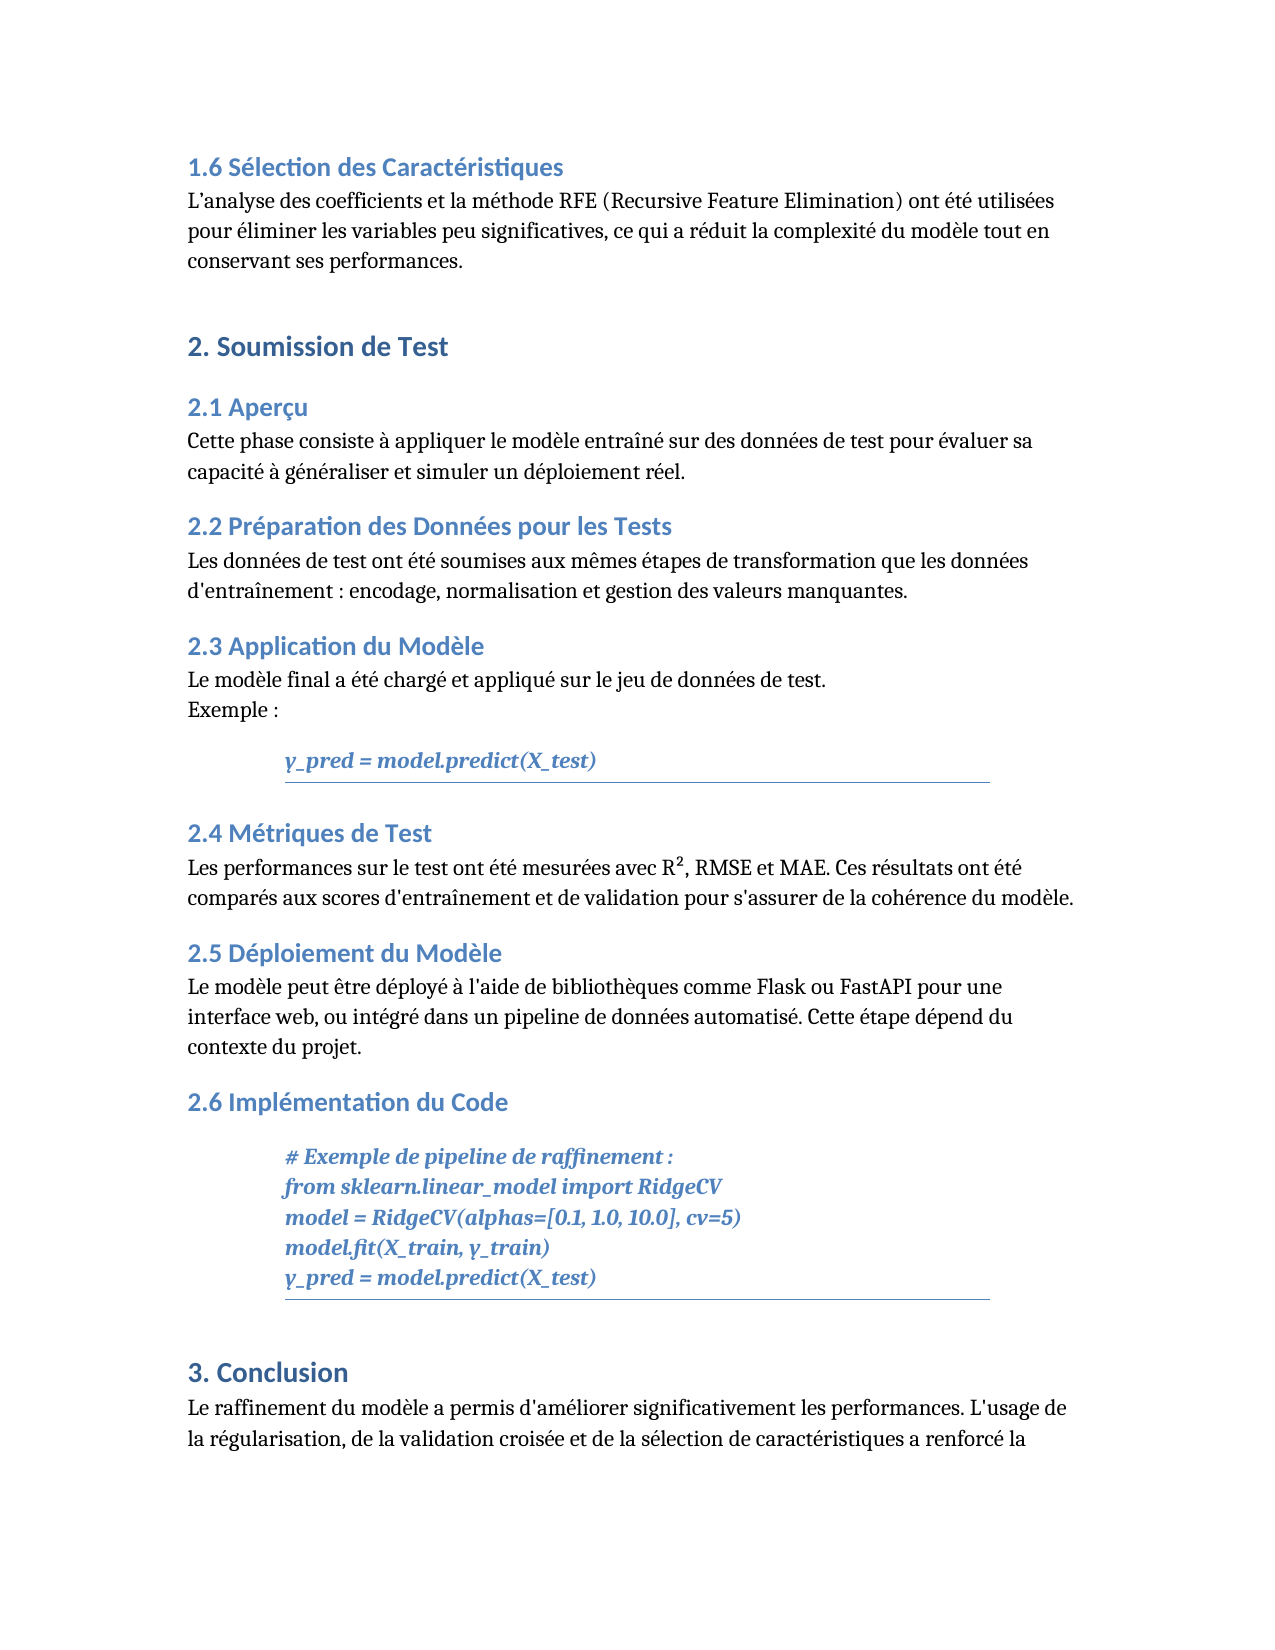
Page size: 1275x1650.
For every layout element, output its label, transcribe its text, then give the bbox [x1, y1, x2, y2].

text y_pred = model.predict(X_test) [285, 748, 990, 782]
subtitle 3. Conclusion [187, 1354, 1087, 1390]
subtitle 2.5 Déploiement du Modèle [187, 936, 1087, 969]
subtitle 2.6 Implémentation du Code [187, 1085, 1087, 1118]
text Le modèle peut être déployé à l'aide de bibliothèques comme Flask ou FastAPI pour une interface web, ou intégré dans un pipeline de données automatisé. Cette étape dépend du contexte du projet. [187, 974, 1087, 1060]
text L’analyse des coefficients et la méthode RFE (Recursive Feature Elimination) ont été utilisées pour éliminer les variables peu significatives, ce qui a réduit la complexité du modèle tout en conservant ses performances. [187, 188, 1087, 275]
subtitle 2.3 Application du Modèle [187, 629, 1087, 662]
text Cette phase consiste à appliquer le modèle entraîné sur des données de test pour évaluer sa capacité à généraliser et simuler un déploiement réel. [187, 428, 1087, 485]
text Les données de test ont été soumises aux mêmes étapes de transformation que les données d'entraînement : encodage, normalisation et gestion des valeurs manquantes. [187, 547, 1087, 604]
text Les performances sur le test ont été mesurées avec R², RMSE et MAE. Ces résultats ont été comparés aux scores d'entraînement et de validation pour s'assurer de la cohérence du modèle. [187, 854, 1087, 911]
subtitle 2.1 Aperçu [187, 390, 1087, 423]
text # Exemple de pipeline de raffinement : from sklearn.linear_model import RidgeCV model = RidgeCV(alphas=[0.1, 1.0, 10.0], cv=5) model.fit(X_train, y_train) y_pred = model.predict(X_test) [285, 1144, 990, 1299]
subtitle 1.6 Sélection des Caractéristiques [187, 150, 1087, 183]
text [187, 1395, 1087, 1452]
text Le modèle final a été chargé et appliqué sur le jeu de données de test. Exemple : [187, 667, 1087, 723]
subtitle 2.4 Métriques de Test [187, 817, 1087, 849]
subtitle 2. Soumission de Test [187, 328, 1087, 364]
subtitle 2.2 Préparation des Données pour les Tests [187, 509, 1087, 542]
